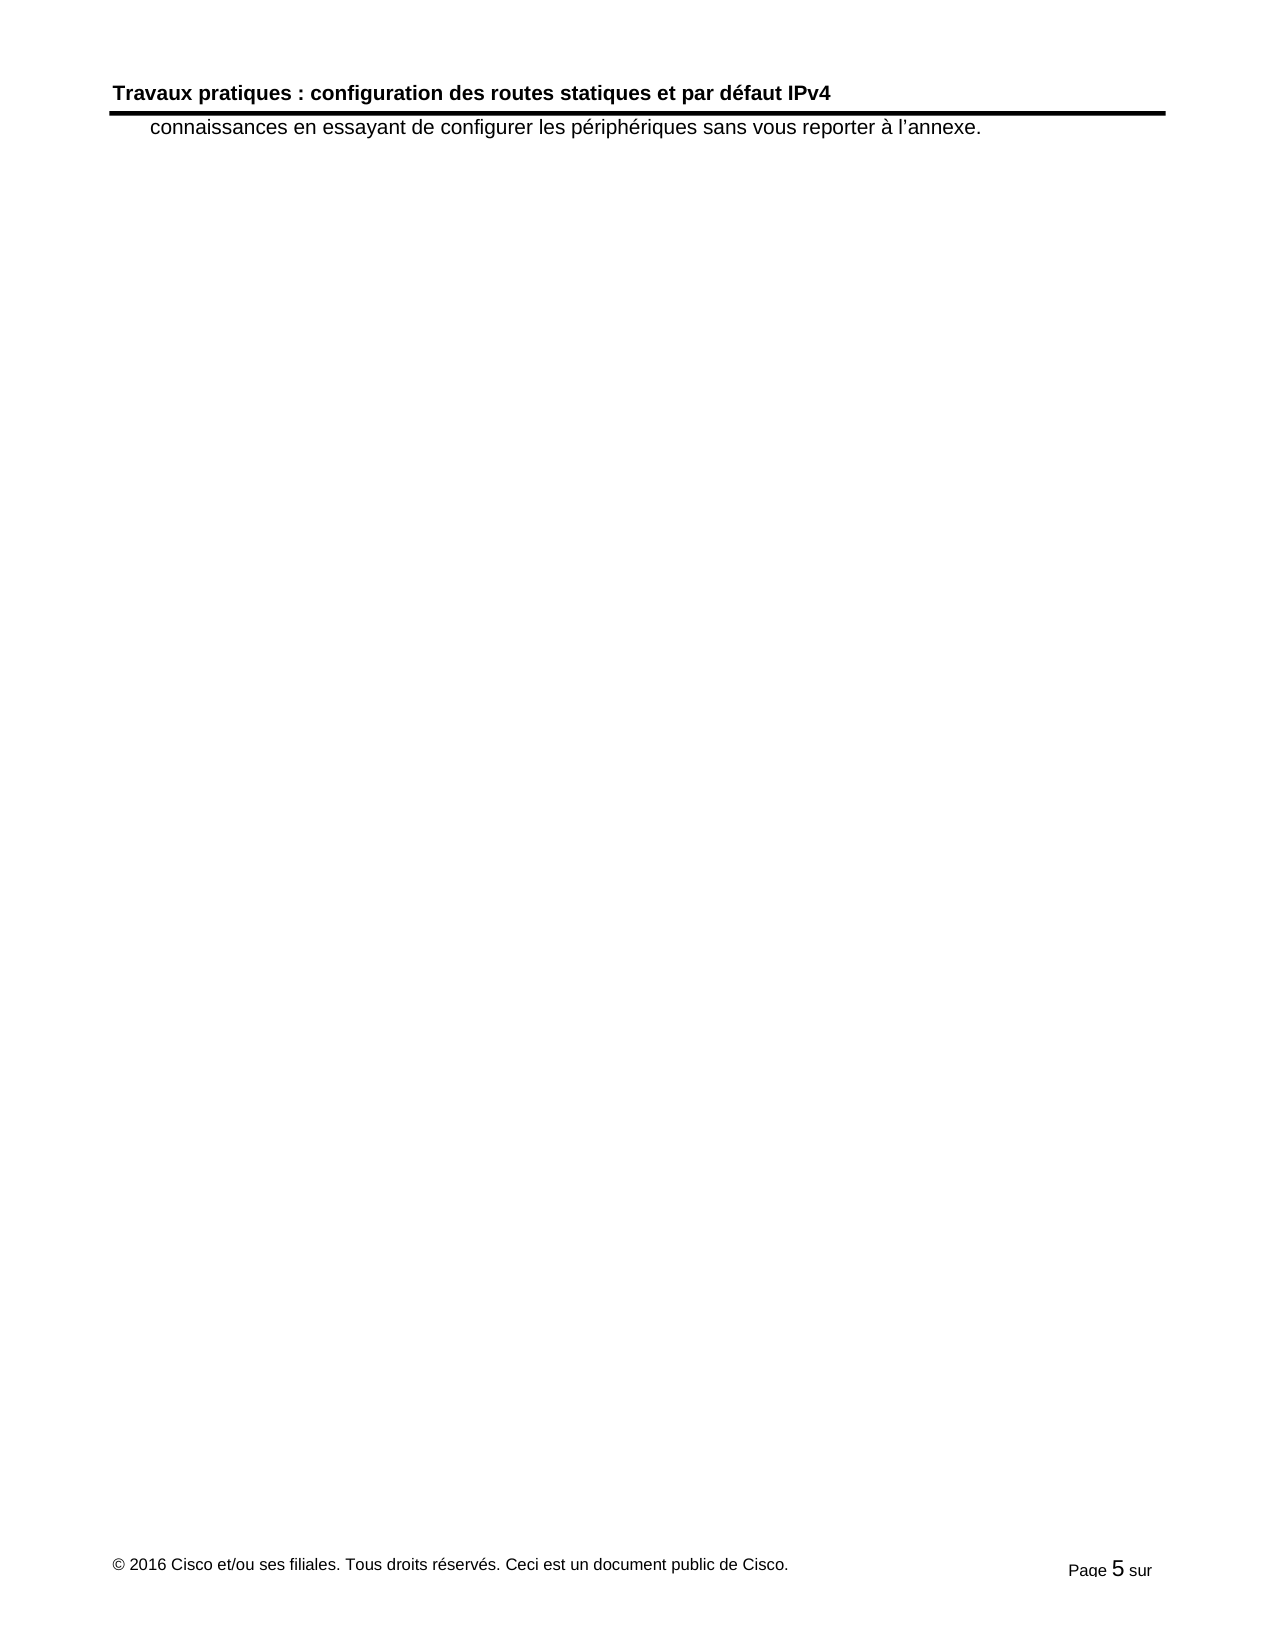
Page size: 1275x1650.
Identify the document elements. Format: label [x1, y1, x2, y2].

text [150, 114, 1147, 138]
